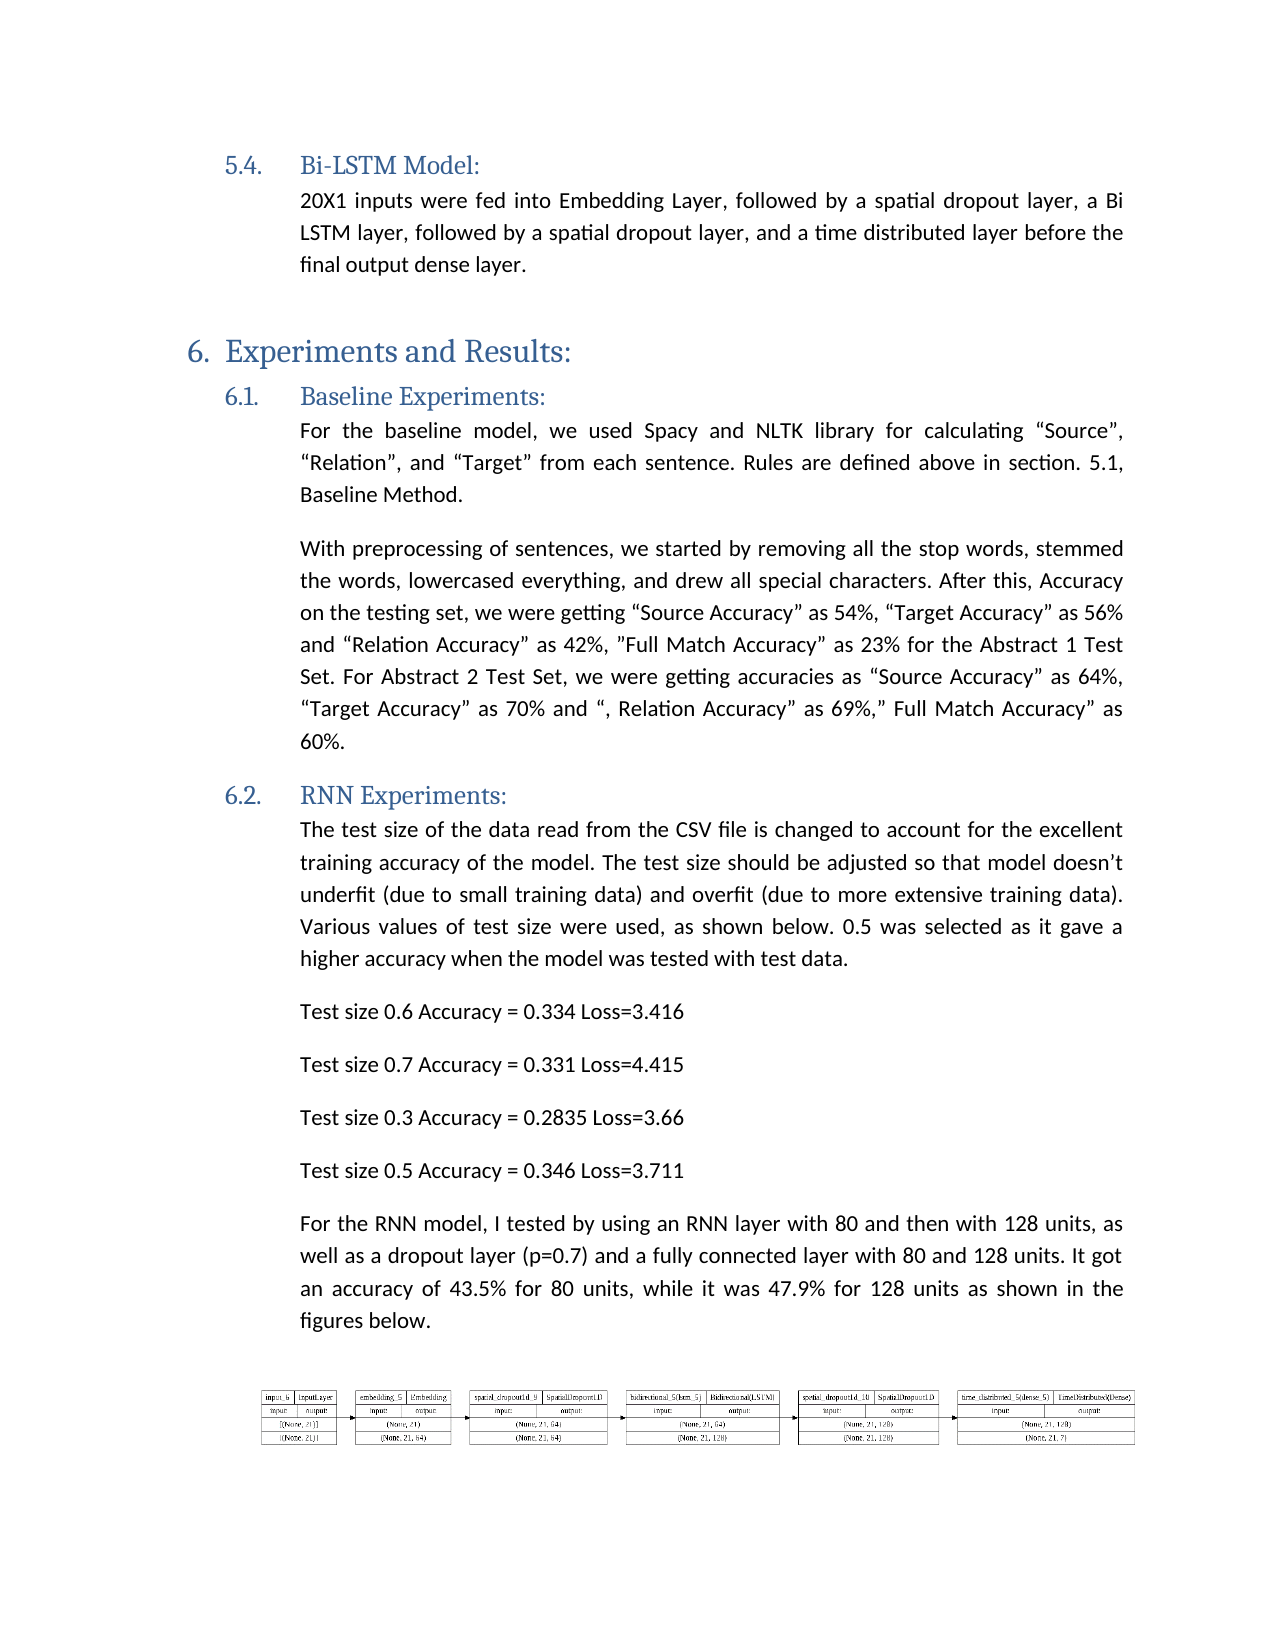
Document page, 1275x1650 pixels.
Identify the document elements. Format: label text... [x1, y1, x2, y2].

text For the baseline model, we used Spacy and NLTK library for calculating “Source”, “Relation”, and “Target” from each sentence. Rules are defined above in section. 5.1, Baseline Method. [300, 416, 1125, 509]
text 20X1 inputs were fed into Embedding Layer, followed by a spatial dropout layer, a Bi LSTM layer, followed by a spatial dropout layer, and a time distributed layer before the final output dense layer. [300, 186, 1125, 278]
text Test size 0.6 Accuracy = 0.334 Loss=3.416 [300, 997, 1125, 1025]
text Test size 0.5 Accuracy = 0.346 Loss=3.711 [300, 1156, 1125, 1184]
text For the RNN model, I tested by using an RNN layer with 80 and then with 128 units, as well as a dropout layer (p=0.7) and a fully connected layer with 80 and 128 units. It got an accuracy of 43.5% for 80 units, while it was 47.9% for 128 units as shown in the figures below. [300, 1209, 1125, 1334]
subtitle Experiments and Results: [187, 332, 1125, 371]
subtitle Bi-LSTM Model: [225, 150, 1125, 181]
text Test size 0.7 Accuracy = 0.331 Loss=4.415 [300, 1050, 1125, 1078]
picture [259, 1388, 1137, 1447]
subtitle Baseline Experiments: [225, 381, 1125, 412]
text The test size of the data read from the CSV file is changed to account for the excellent training accuracy of the model. The test size should be adjusted so that model doesn’t underfit (due to small training data) and overfit (due to more extensive training data). Various values of test size were used, as shown below. 0.5 was selected as it gave a higher accuracy when the model was tested with test data. [300, 816, 1125, 972]
text With preprocessing of sentences, we started by removing all the stop words, stemmed the words, lowercased everything, and drew all special characters. After this, Accuracy on the testing set, we were getting “Source Accuracy” as 54%, “Target Accuracy” as 56% and “Relation Accuracy” as 42%, ”Full Match Accuracy” as 23% for the Abstract 1 Test Set. For Abstract 2 Test Set, we were getting accuracies as “Source Accuracy” as 64%, “Target Accuracy” as 70% and “, Relation Accuracy” as 69%,” Full Match Accuracy” as 60%. [300, 534, 1125, 755]
text Test size 0.3 Accuracy = 0.2835 Loss=3.66 [300, 1103, 1125, 1131]
subtitle RNN Experiments: [225, 780, 1125, 811]
